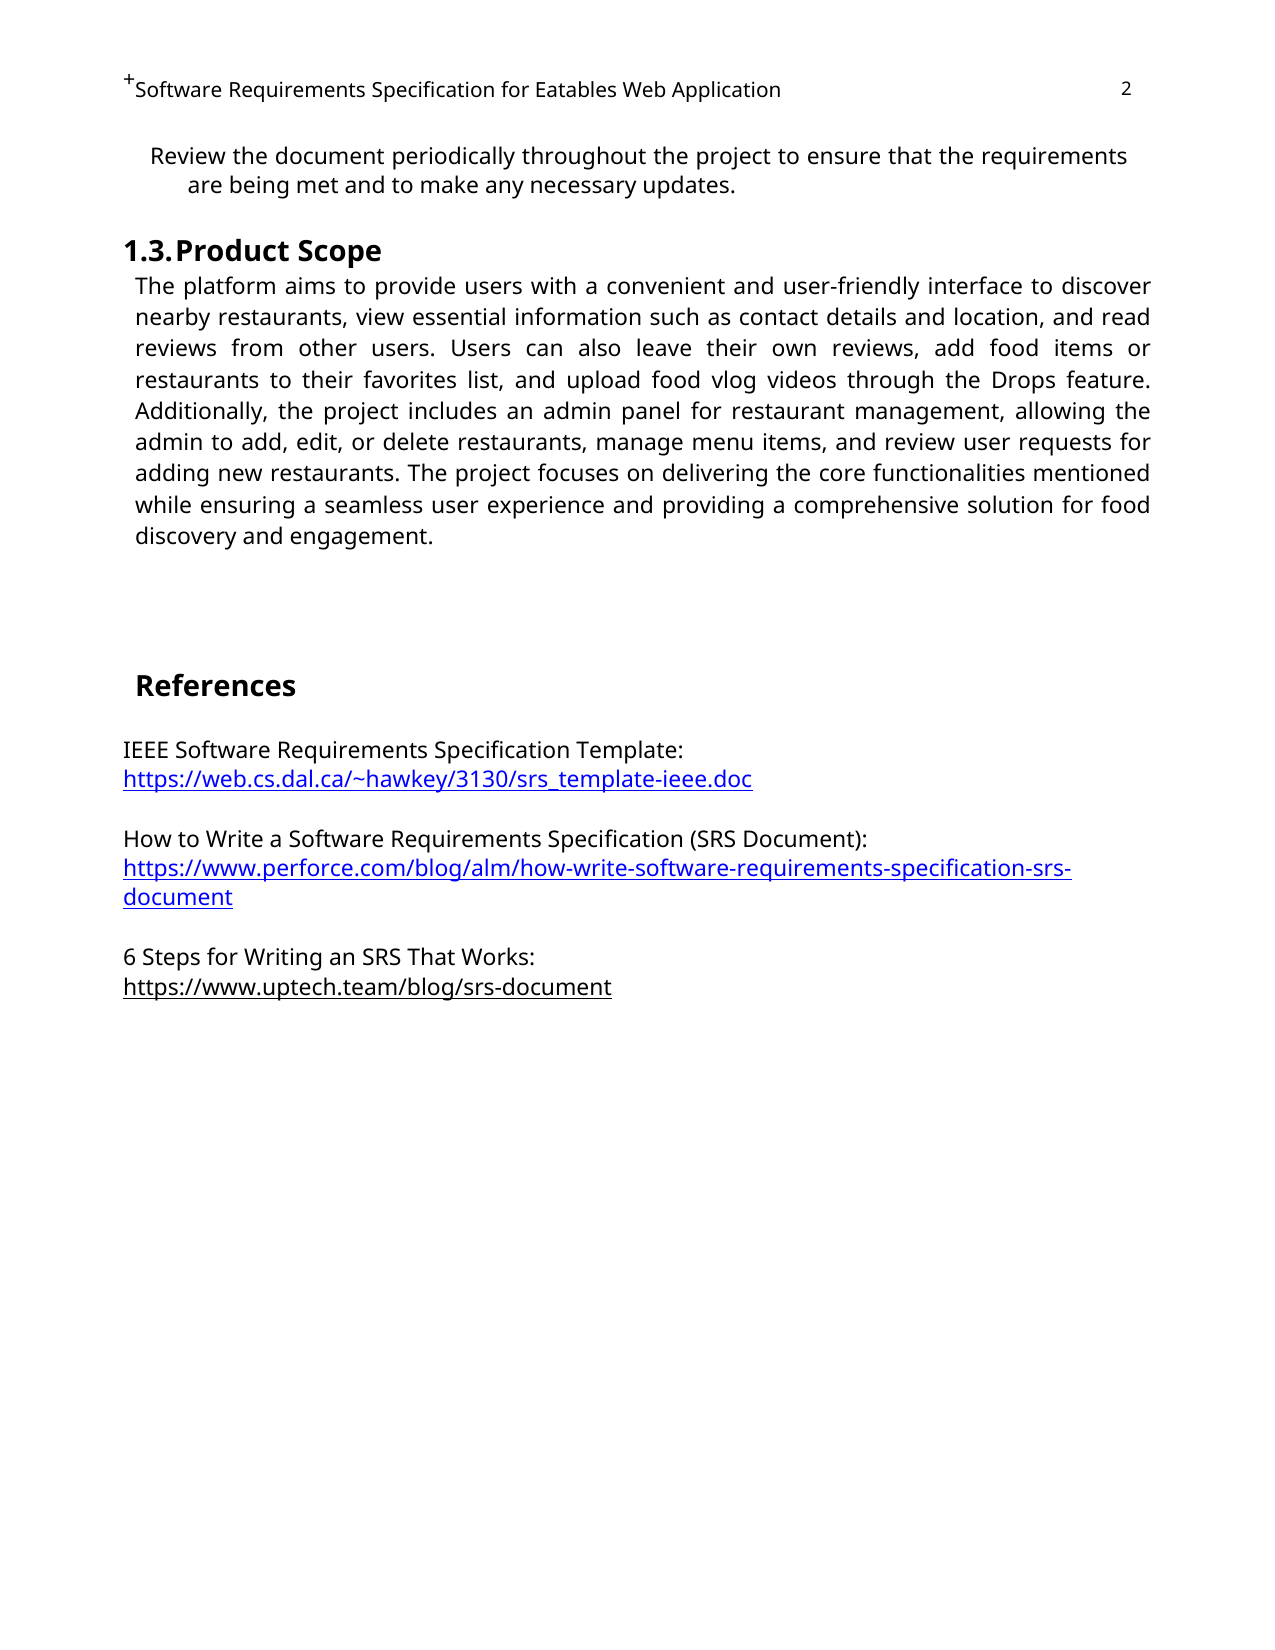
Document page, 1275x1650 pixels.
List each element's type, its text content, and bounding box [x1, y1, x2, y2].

subtitle References [135, 665, 1152, 704]
text IEEE Software Requirements Specification Template: [123, 734, 1152, 764]
text https://www.perforce.com/blog/alm/how-write-software-requirements-specification-srs-document [123, 853, 1152, 912]
text How to Write a Software Requirements Specification (SRS Document): [123, 823, 1152, 853]
text https://web.cs.dal.ca/~hawkey/3130/srs_template-ieee.doc [123, 764, 1152, 794]
text Review the document periodically throughout the project to ensure that the requirements are being met and to make any necessary updates. [150, 141, 1128, 200]
text https://www.uptech.team/blog/srs-document [123, 972, 1152, 1001]
text 6 Steps for Writing an SRS That Works: [123, 942, 1152, 972]
subtitle Product Scope [123, 230, 1152, 270]
subtitle The platform aims to provide users with a convenient and user-friendly interface to discover nearby restaurants, view essential information such as contact details and location, and read reviews from other users. Users can also leave their own reviews, add food items or restaurants to their favorites list, and upload food vlog videos through the Drops feature. Additionally, the project includes an admin panel for restaurant management, allowing the admin to add, edit, or delete restaurants, manage menu items, and review user requests for adding new restaurants. The project focuses on delivering the core functionalities mentioned while ensuring a seamless user experience and providing a comprehensive solution for food discovery and engagement. [135, 270, 1152, 551]
